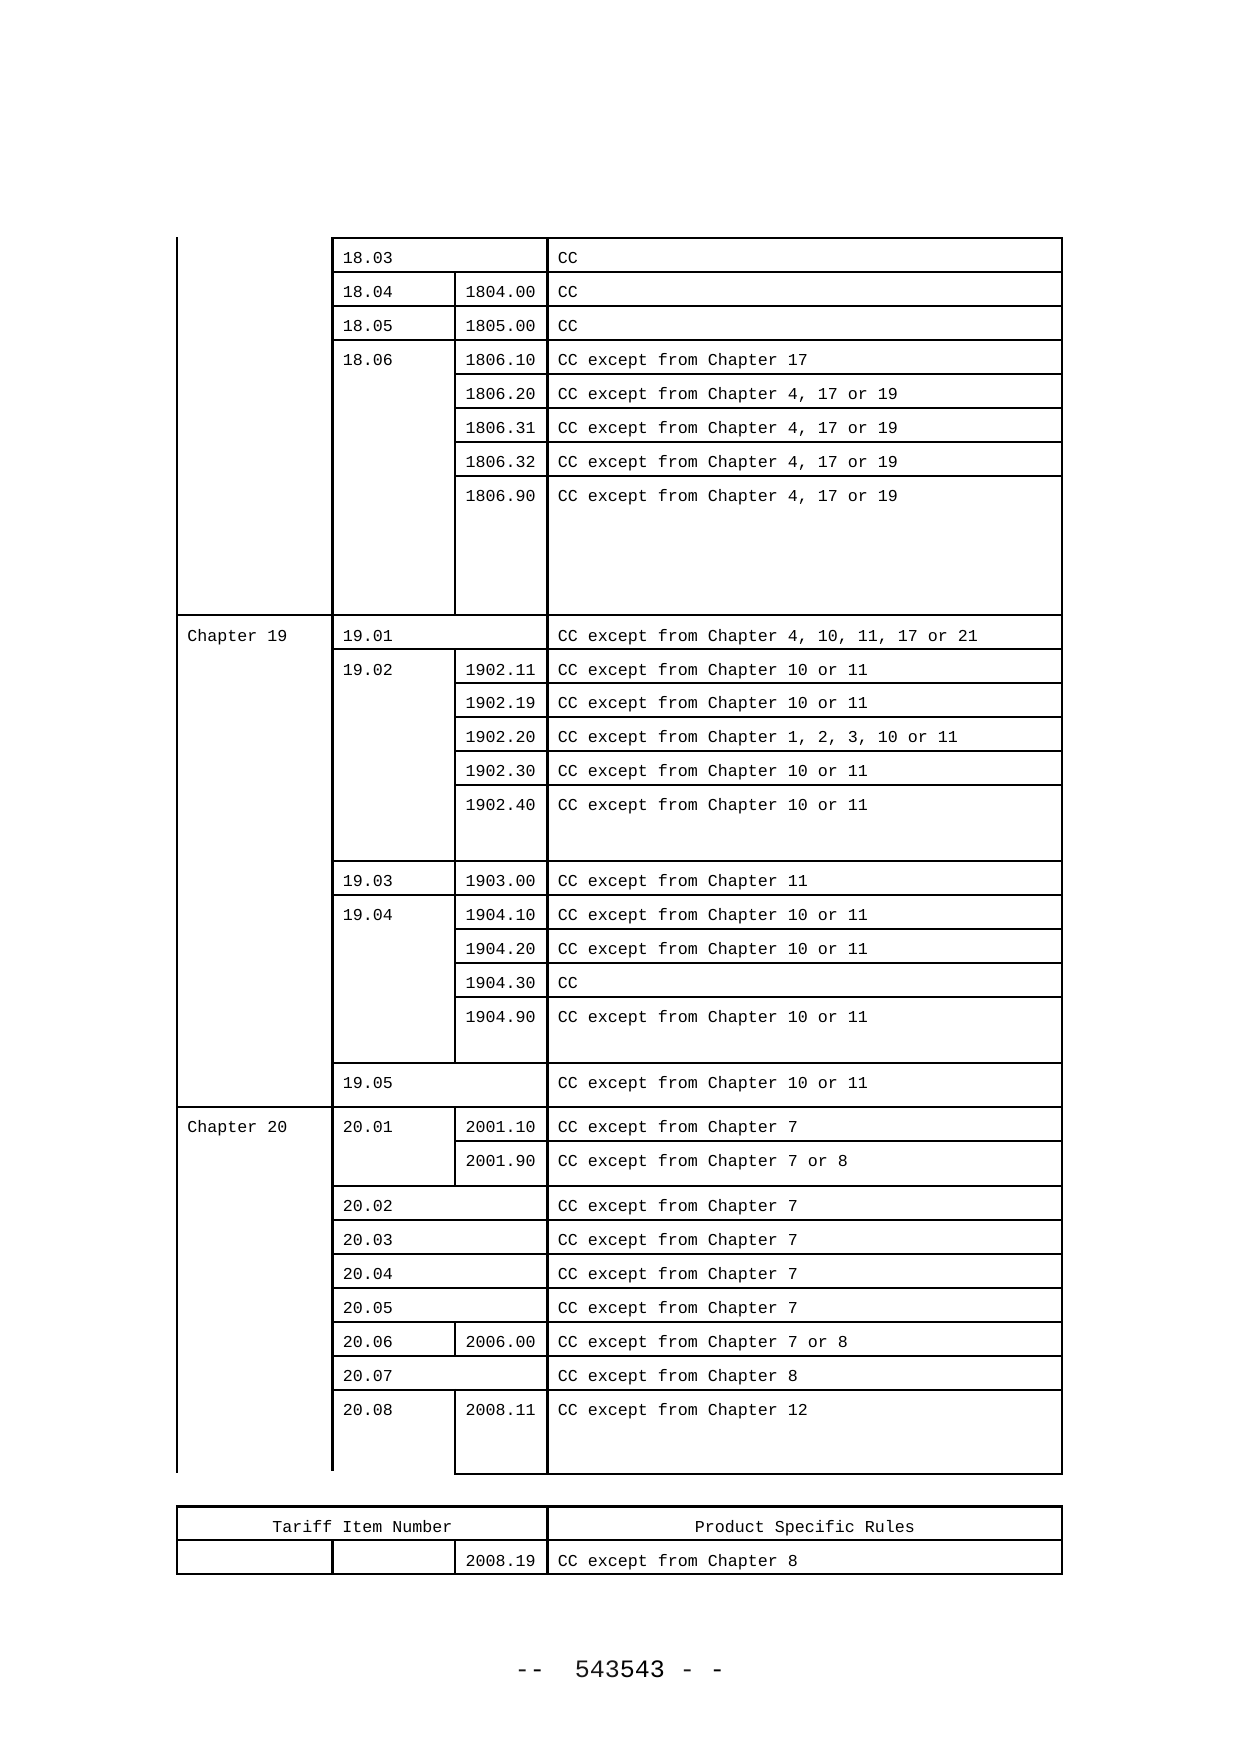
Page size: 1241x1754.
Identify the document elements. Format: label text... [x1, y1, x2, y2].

table_cell [334, 1541, 454, 1573]
table_cell CC except from Chapter 8 [549, 1541, 1061, 1573]
table_cell CC except from Chapter 7 [549, 1255, 1061, 1287]
table_cell CC except from Chapter 11 [549, 862, 1061, 894]
table_cell CC except from Chapter 7 [549, 1289, 1061, 1321]
table_cell 1806.32 [456, 443, 546, 475]
table_cell CC except from Chapter 4, 17 or 19 [549, 477, 1061, 614]
table_cell CC except from Chapter 10 or 11 [549, 752, 1061, 784]
table_cell CC except from Chapter 4, 10, 11, 17 or 21 [549, 616, 1061, 648]
table_cell CC except from Chapter 10 or 11 [549, 896, 1061, 928]
table_cell Chapter 19 [178, 616, 331, 1106]
table_cell 20.02 [334, 1187, 546, 1219]
table_cell CC except from Chapter 10 or 11 [549, 1064, 1061, 1106]
table_cell 19.03 [334, 862, 454, 894]
table_cell 2006.00 [456, 1323, 546, 1355]
table_cell 1903.00 [456, 862, 546, 894]
table_cell 1806.20 [456, 375, 546, 407]
table_cell CC except from Chapter 17 [549, 341, 1061, 373]
table_cell CC except from Chapter 8 [549, 1357, 1061, 1389]
table_cell 18.06 [334, 341, 454, 614]
table_cell 20.03 [334, 1221, 546, 1253]
table_cell 20.06 [334, 1323, 454, 1355]
table_cell 2008.11 [456, 1391, 546, 1473]
table_cell CC [549, 273, 1061, 305]
table_cell [178, 1541, 331, 1573]
table_header Tariff Item Number [178, 1508, 546, 1539]
table_cell CC except from Chapter 10 or 11 [549, 650, 1061, 682]
table_cell CC except from Chapter 10 or 11 [549, 998, 1061, 1062]
table_cell 1902.11 [456, 650, 546, 682]
table_cell 19.04 [334, 896, 454, 1062]
table_cell 18.03 [334, 239, 546, 271]
table_cell CC except from Chapter 12 [549, 1391, 1061, 1473]
table_cell CC except from Chapter 10 or 11 [549, 786, 1061, 860]
table_cell CC except from Chapter 4, 17 or 19 [549, 375, 1061, 407]
table_cell 1902.20 [456, 718, 546, 750]
table_cell 20.01 [334, 1108, 454, 1185]
table_cell 2001.10 [456, 1108, 546, 1140]
table_cell CC except from Chapter 7 or 8 [549, 1142, 1061, 1185]
table_cell 19.05 [334, 1064, 546, 1106]
table_cell CC except from Chapter 4, 17 or 19 [549, 443, 1061, 475]
table_header Product Specific Rules [549, 1508, 1061, 1539]
table_cell 1904.20 [456, 930, 546, 962]
table_cell 1804.00 [456, 273, 546, 305]
table_cell 1806.90 [456, 477, 546, 614]
table_cell 1904.30 [456, 964, 546, 996]
table_cell 20.04 [334, 1255, 546, 1287]
table_cell 1902.30 [456, 752, 546, 784]
table_cell 1806.10 [456, 341, 546, 373]
table_cell CC [549, 307, 1061, 339]
table_cell 2001.90 [456, 1142, 546, 1185]
table_cell CC except from Chapter 4, 17 or 19 [549, 409, 1061, 441]
table_cell Chapter 20 [178, 1108, 332, 1473]
table_cell CC except from Chapter 1, 2, 3, 10 or 11 [549, 718, 1061, 750]
table_cell 20.08 [333, 1391, 454, 1473]
table_cell 1904.10 [456, 896, 546, 928]
table_cell CC except from Chapter 7 [549, 1187, 1061, 1219]
table_cell 18.05 [334, 307, 454, 339]
table_cell CC except from Chapter 7 [549, 1108, 1061, 1140]
table_cell 1902.40 [456, 786, 546, 860]
table_cell 20.07 [334, 1357, 546, 1389]
table_cell CC except from Chapter 10 or 11 [549, 684, 1061, 716]
table_cell CC except from Chapter 10 or 11 [549, 930, 1061, 962]
table_cell CC [549, 964, 1061, 996]
table_cell CC [549, 239, 1061, 271]
table_cell 1904.90 [456, 998, 546, 1062]
table_cell 20.05 [334, 1289, 546, 1321]
table_cell CC except from Chapter 7 or 8 [549, 1323, 1061, 1355]
table_cell 18.04 [334, 273, 454, 305]
table_cell 2008.19 [456, 1541, 546, 1573]
table_cell 1805.00 [456, 307, 546, 339]
table_cell 19.02 [334, 650, 454, 860]
table_cell 1806.31 [456, 409, 546, 441]
table_cell 19.01 [334, 616, 546, 648]
table_cell CC except from Chapter 7 [549, 1221, 1061, 1253]
table_cell 1902.19 [456, 684, 546, 716]
